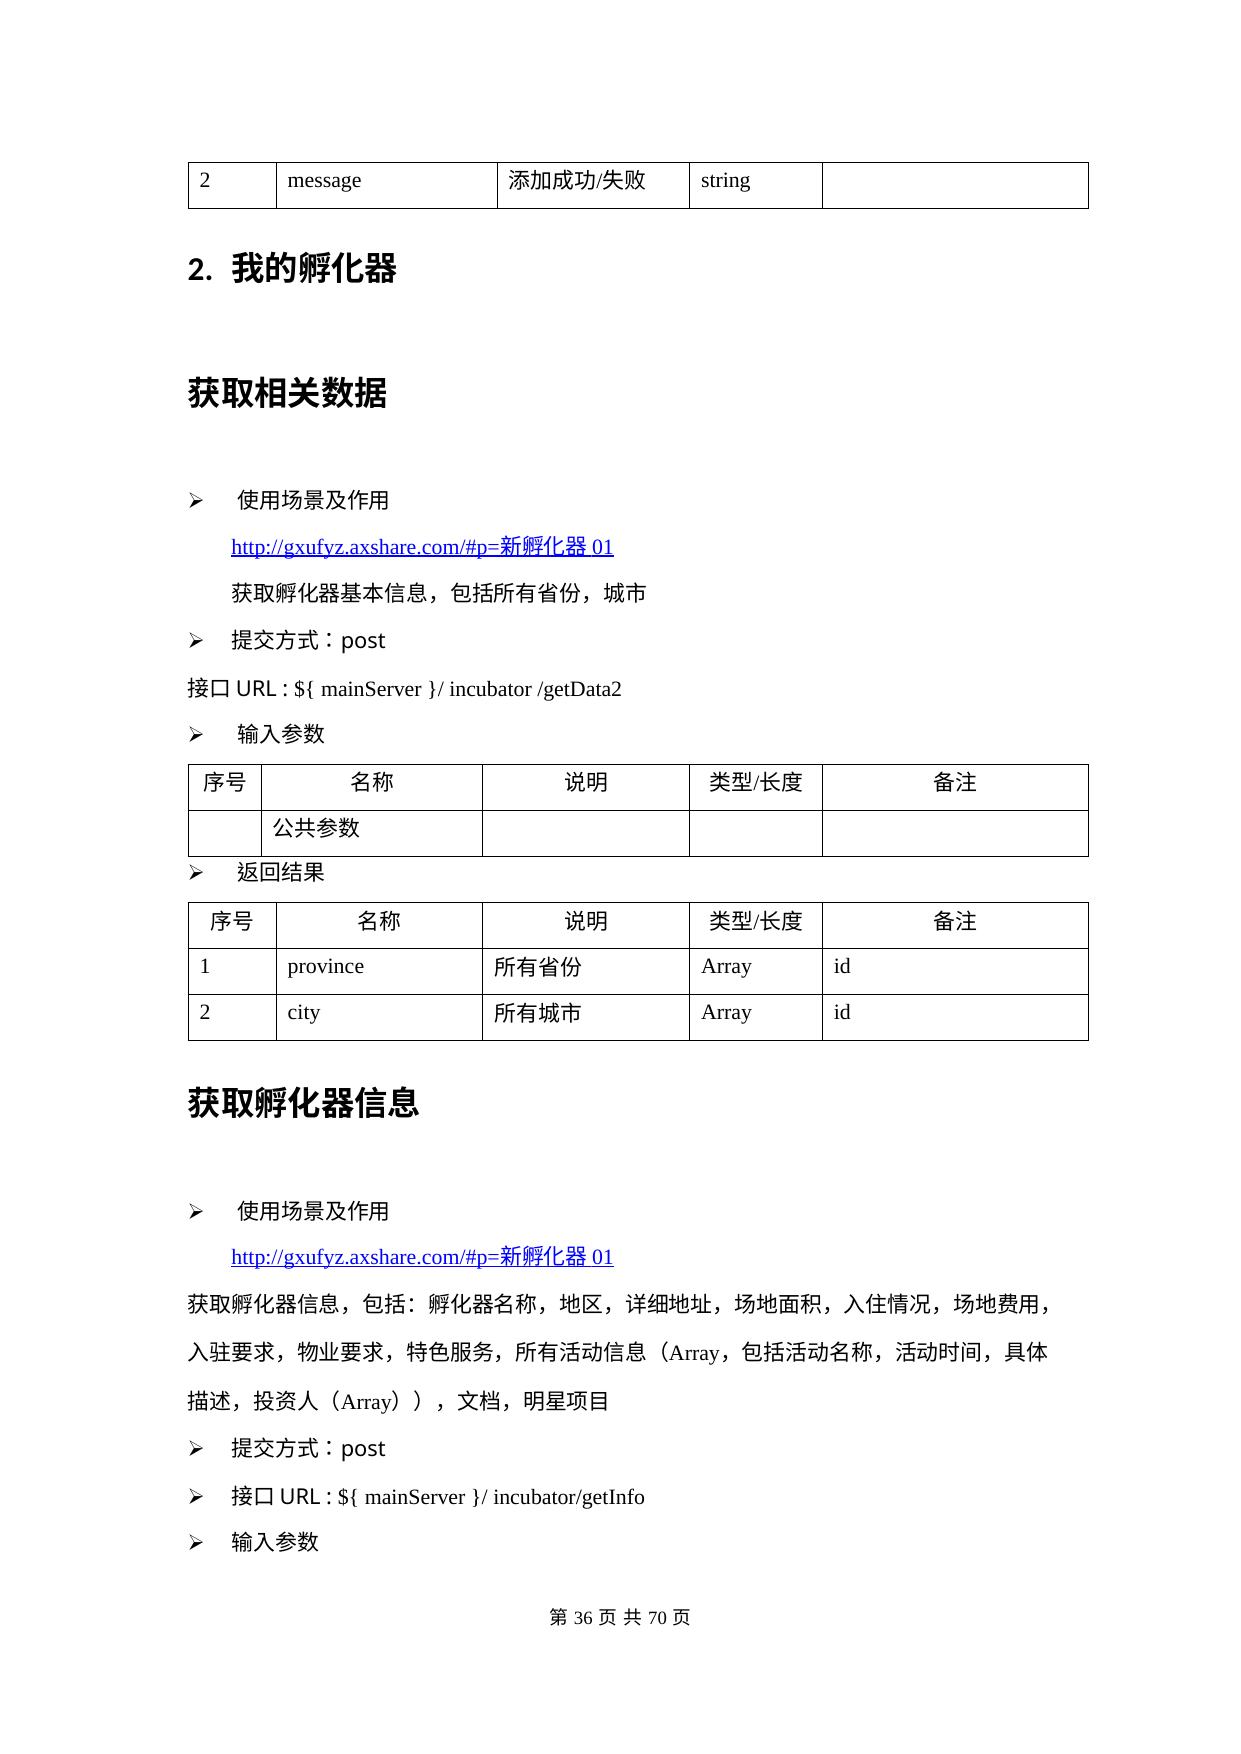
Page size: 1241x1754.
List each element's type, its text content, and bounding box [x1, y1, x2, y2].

subtitle 获取相关数据 [187, 358, 1053, 423]
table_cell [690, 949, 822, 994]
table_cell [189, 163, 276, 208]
list 提交方式：post [187, 1432, 1053, 1464]
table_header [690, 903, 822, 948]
subtitle 我的孵化器 [187, 236, 1053, 301]
text http://gxufyz.axshare.com/#p=新孵化器01 [187, 1241, 1053, 1273]
list 返回结果 [187, 857, 1053, 889]
list 接口URL : ${ mainServer }/ incubator/getInfo [187, 1479, 1053, 1512]
list 提交方式：post [187, 624, 1053, 656]
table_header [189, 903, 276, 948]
subtitle 获取孵化器信息 [187, 1068, 1053, 1133]
list 输入参数 [187, 719, 1053, 751]
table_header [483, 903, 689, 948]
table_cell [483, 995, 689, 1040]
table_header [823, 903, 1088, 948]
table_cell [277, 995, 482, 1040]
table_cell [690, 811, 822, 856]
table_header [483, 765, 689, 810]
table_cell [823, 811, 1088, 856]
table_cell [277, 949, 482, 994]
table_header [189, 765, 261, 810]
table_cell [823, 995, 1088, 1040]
text 获取孵化器基本信息，包括所有省份，城市 [187, 576, 1053, 608]
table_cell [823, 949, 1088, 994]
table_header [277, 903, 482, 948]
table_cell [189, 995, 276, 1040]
text http://gxufyz.axshare.com/#p=新孵化器01 [187, 530, 1053, 563]
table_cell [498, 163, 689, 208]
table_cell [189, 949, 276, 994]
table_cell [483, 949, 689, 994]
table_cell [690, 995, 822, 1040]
list 使用场景及作用 [187, 485, 1053, 518]
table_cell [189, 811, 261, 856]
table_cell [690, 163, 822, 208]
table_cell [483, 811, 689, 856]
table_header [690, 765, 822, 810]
text 获取孵化器信息，包括：孵化器名称，地区，详细地址，场地面积，入住情况，场地费用，入驻要求，物业要求，特色服务，所有活动信息（Array，包括活动名称，活动时间，具体描述，投资人（Array）），文档，明星项目 [187, 1286, 1053, 1416]
list 输入参数 [187, 1527, 1053, 1559]
text 接口URL : ${ mainServer }/ incubator /getData2 [187, 671, 1053, 704]
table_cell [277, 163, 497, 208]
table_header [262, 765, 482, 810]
list 使用场景及作用 [187, 1196, 1053, 1228]
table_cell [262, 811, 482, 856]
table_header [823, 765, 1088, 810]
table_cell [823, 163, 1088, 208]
